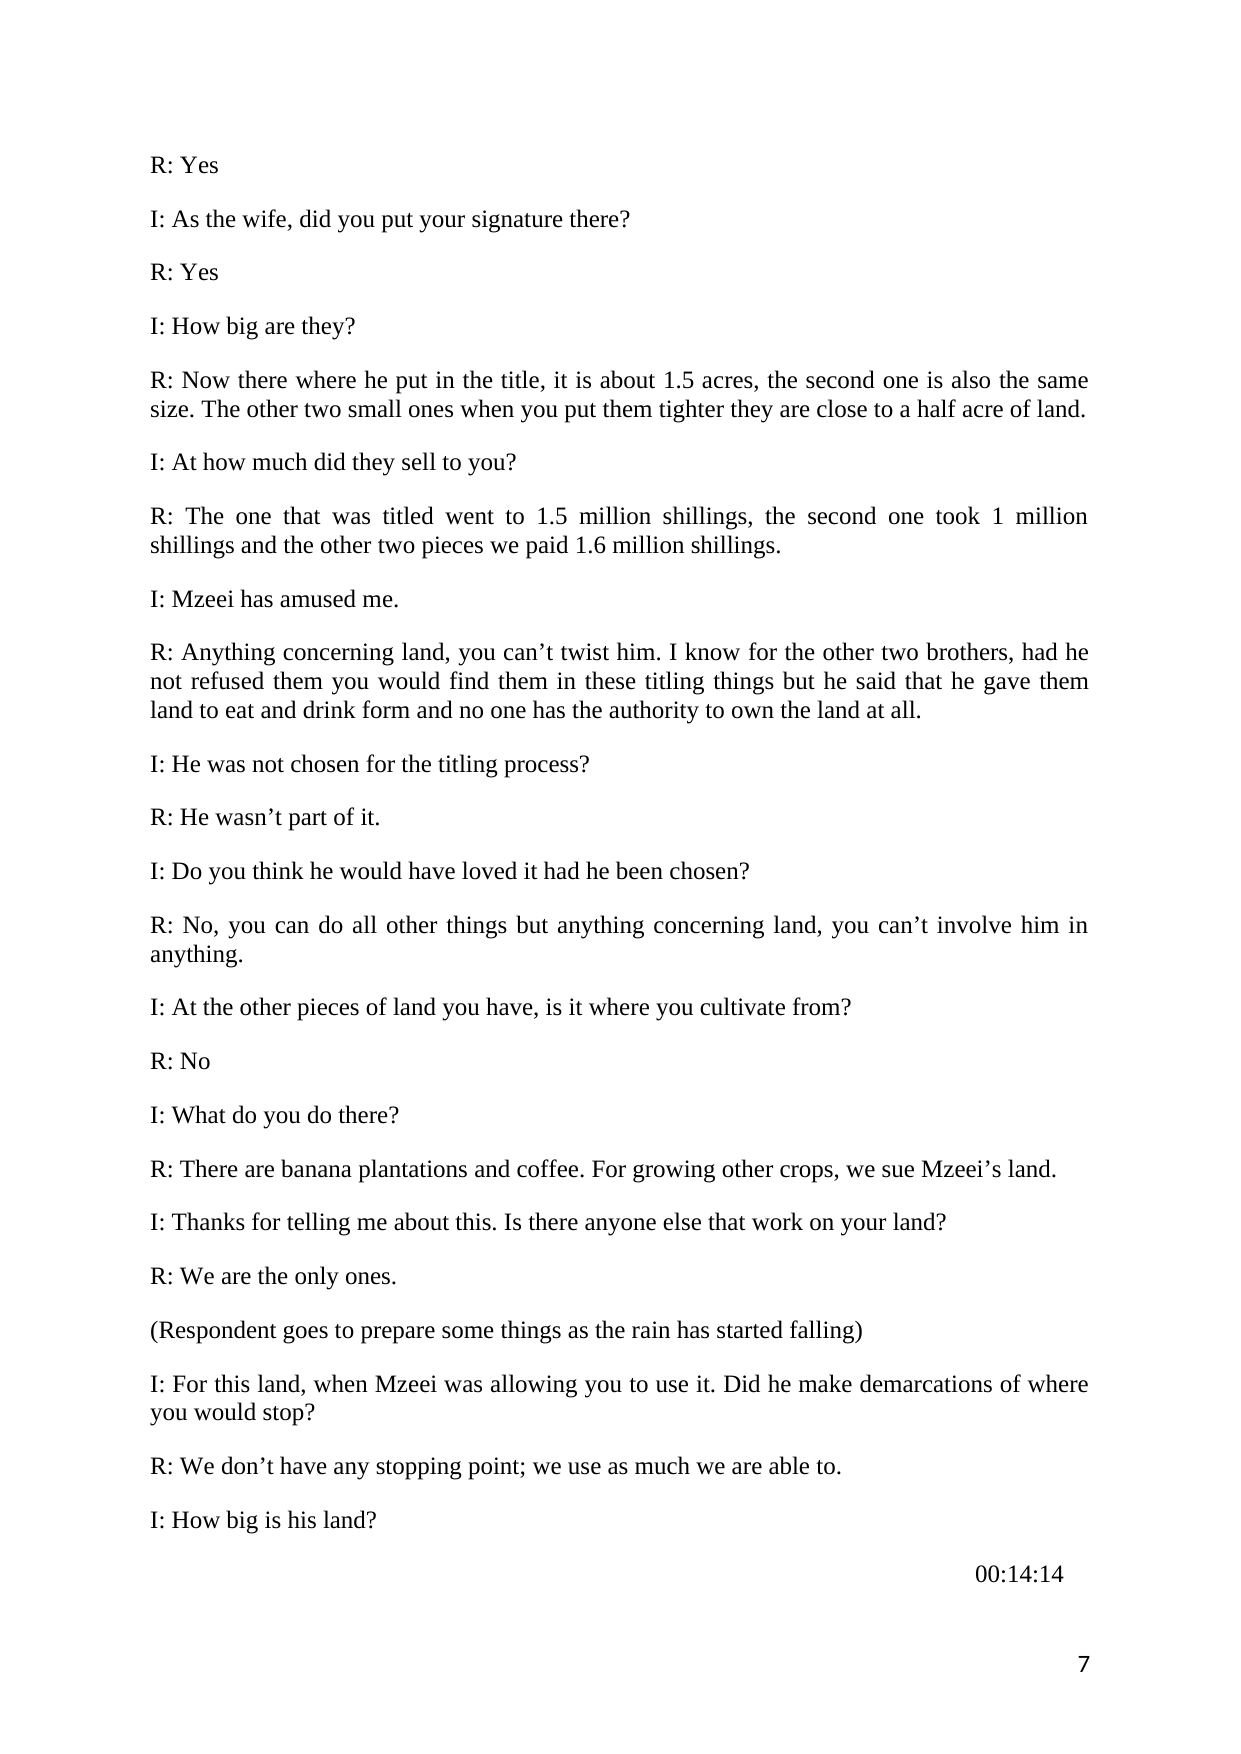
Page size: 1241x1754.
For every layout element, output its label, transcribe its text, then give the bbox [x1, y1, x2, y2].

text I: As the wife, did you put your signature there? [150, 204, 1090, 232]
text R: There are banana plantations and coffee. For growing other crops, we sue Mzeei’s land. [150, 1154, 1090, 1182]
text R: Now there where he put in the title, it is about 1.5 acres, the second one is also the same size. The other two small ones when you put them tighter they are close to a half acre of land. [150, 365, 1090, 422]
text R: We don’t have any stopping point; we use as much we are able to. [150, 1451, 1090, 1480]
text I: He was not chosen for the titling process? [150, 749, 1090, 777]
text R: Yes [150, 257, 1090, 286]
text R: Anything concerning land, you can’t twist him. I know for the other two brothers, had he not refused them you would find them in these titling things but he said that he gave them land to eat and drink form and no one has the authority to own the land at all. [150, 637, 1090, 724]
text I: How big is his land? [150, 1505, 1090, 1534]
text R: He wasn’t part of it. [150, 802, 1090, 831]
text I: Mzeei has amused me. [150, 584, 1090, 612]
text R: Yes [150, 150, 1090, 179]
text R: No [150, 1046, 1090, 1075]
text 00:14:14 [975, 1559, 1090, 1587]
text I: For this land, when Mzeei was allowing you to use it. Did he make demarcations of where you would stop? [150, 1369, 1090, 1426]
text R: The one that was titled went to 1.5 million shillings, the second one took 1 million shillings and the other two pieces we paid 1.6 million shillings. [150, 501, 1090, 559]
text R: No, you can do all other things but anything concerning land, you can’t involve him in anything. [150, 910, 1090, 967]
text I: Do you think he would have loved it had he been chosen? [150, 856, 1090, 885]
text (Respondent goes to prepare some things as the rain has started falling) [150, 1315, 1090, 1344]
text I: At the other pieces of land you have, is it where you cultivate from? [150, 992, 1090, 1021]
text I: At how much did they sell to you? [150, 447, 1090, 476]
text I: Thanks for telling me about this. Is there anyone else that work on your land? [150, 1207, 1090, 1236]
text I: What do you do there? [150, 1100, 1090, 1129]
text I: How big are they? [150, 311, 1090, 340]
text R: We are the only ones. [150, 1261, 1090, 1290]
